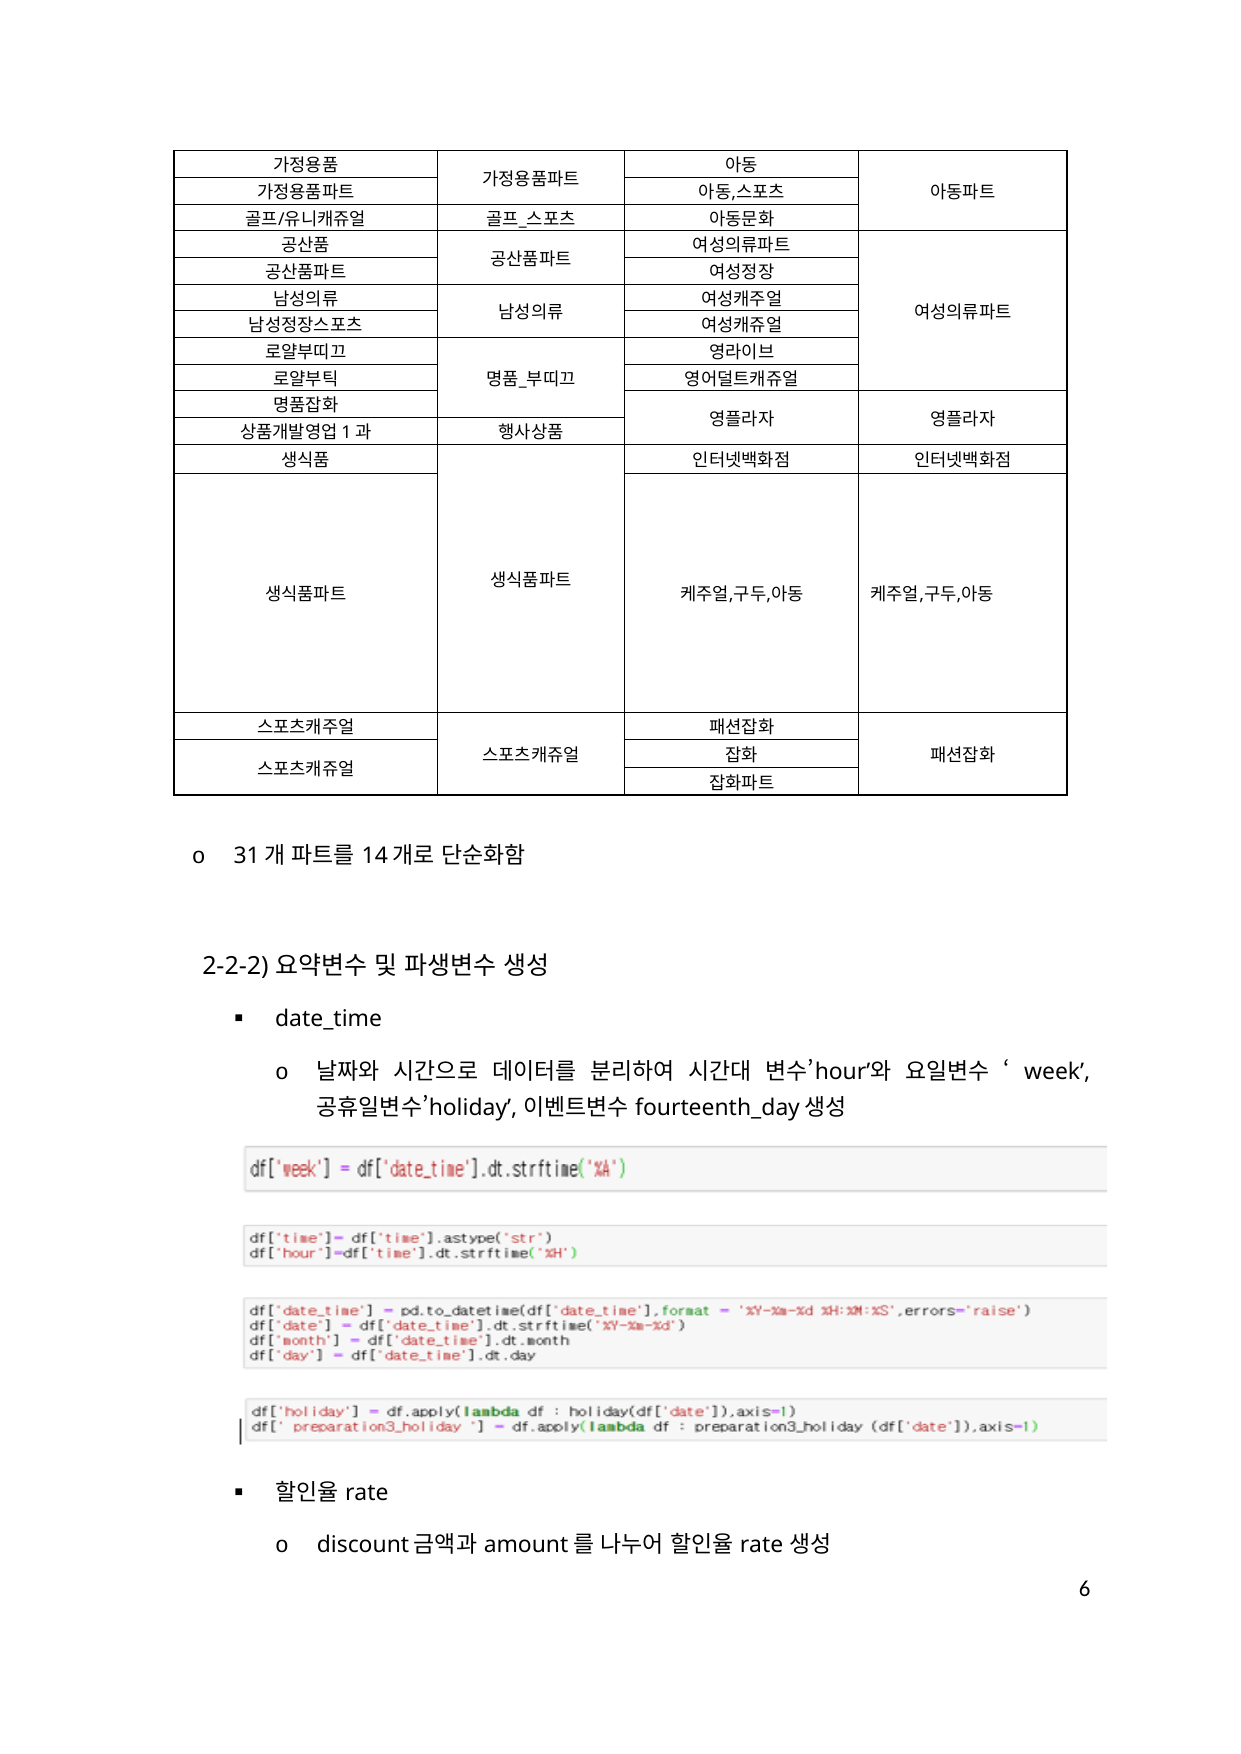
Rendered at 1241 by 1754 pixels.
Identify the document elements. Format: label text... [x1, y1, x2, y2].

table_cell 가정용품 [175, 151, 437, 177]
table_cell 패션잡화 [625, 713, 858, 739]
table_cell 영어덜트캐쥬얼 [625, 365, 858, 390]
table_cell 아동,스포츠 [625, 178, 858, 203]
text 2-2-2) 요약변수 및 파생변수 생성 [150, 945, 1090, 982]
table_cell 여성정장 [625, 258, 858, 283]
table_cell 여성캐주얼 [625, 285, 858, 310]
table_cell 생식품파트 [175, 474, 437, 712]
table_cell 아동문화 [625, 205, 858, 230]
table_cell 로얄부띠끄 [175, 338, 437, 363]
table_cell 남성의류 [438, 285, 624, 337]
table_cell 잡화파트 [625, 768, 858, 794]
table_cell 골프/유니캐쥬얼 [175, 205, 437, 230]
table_cell 아동 [625, 151, 858, 177]
table_cell 케주얼,구두,아동 [859, 474, 1066, 712]
list 날짜와 시간으로 데이터를 분리하여 시간대 변수’hour’와 요일변수 ‘ week’, 공휴일변수’holiday’, 이벤트변수 fourteenth_day생성 [275, 1053, 1090, 1122]
table_cell 공산품파트 [175, 258, 437, 283]
table_cell 남성의류 [175, 285, 437, 310]
table_cell 생식품 [175, 445, 437, 473]
table_cell 공산품 [175, 231, 437, 257]
table_cell 여성캐쥬얼 [625, 311, 858, 337]
table_cell 여성의류파트 [859, 231, 1066, 390]
table_cell 스포츠캐주얼 [175, 713, 437, 739]
table_cell 여성의류파트 [625, 231, 858, 257]
table_cell 가정용품파트 [175, 178, 437, 203]
table_cell 인터넷백화점 [625, 445, 858, 473]
table_cell 남성정장스포츠 [175, 311, 437, 337]
table_cell 패션잡화 [859, 713, 1066, 794]
table_cell 영플라자 [859, 391, 1066, 444]
table_cell 스포츠캐쥬얼 [438, 713, 624, 794]
list 할인율 rate [233, 1473, 1090, 1507]
list discount금액과 amount를 나누어 할인율 rate 생성 [275, 1526, 1090, 1559]
table_cell 영플라자 [625, 391, 858, 444]
table_cell 가정용품파트 [438, 151, 624, 203]
table_cell 스포츠캐쥬얼 [175, 740, 437, 794]
picture [233, 1141, 1108, 1455]
table_cell 로얄부틱 [175, 365, 437, 390]
list 31개 파트를 14개로 단순화함 [192, 837, 1090, 870]
table_cell 아동파트 [859, 151, 1066, 230]
table_cell 명품잡화 [175, 391, 437, 417]
table_cell 행사상품 [438, 418, 624, 444]
list date_time [233, 1002, 1090, 1034]
table_cell 케주얼,구두,아동 [625, 474, 858, 712]
table_cell 생식품파트 [438, 445, 624, 712]
table_cell 공산품파트 [438, 231, 624, 283]
table_cell 명품_부띠끄 [438, 338, 624, 417]
table_cell 인터넷백화점 [859, 445, 1066, 473]
table_cell 상품개발영업1과 [175, 418, 437, 444]
table_cell 잡화 [625, 740, 858, 767]
table_cell 영라이브 [625, 338, 858, 363]
table_cell 골프_스포츠 [438, 205, 624, 230]
